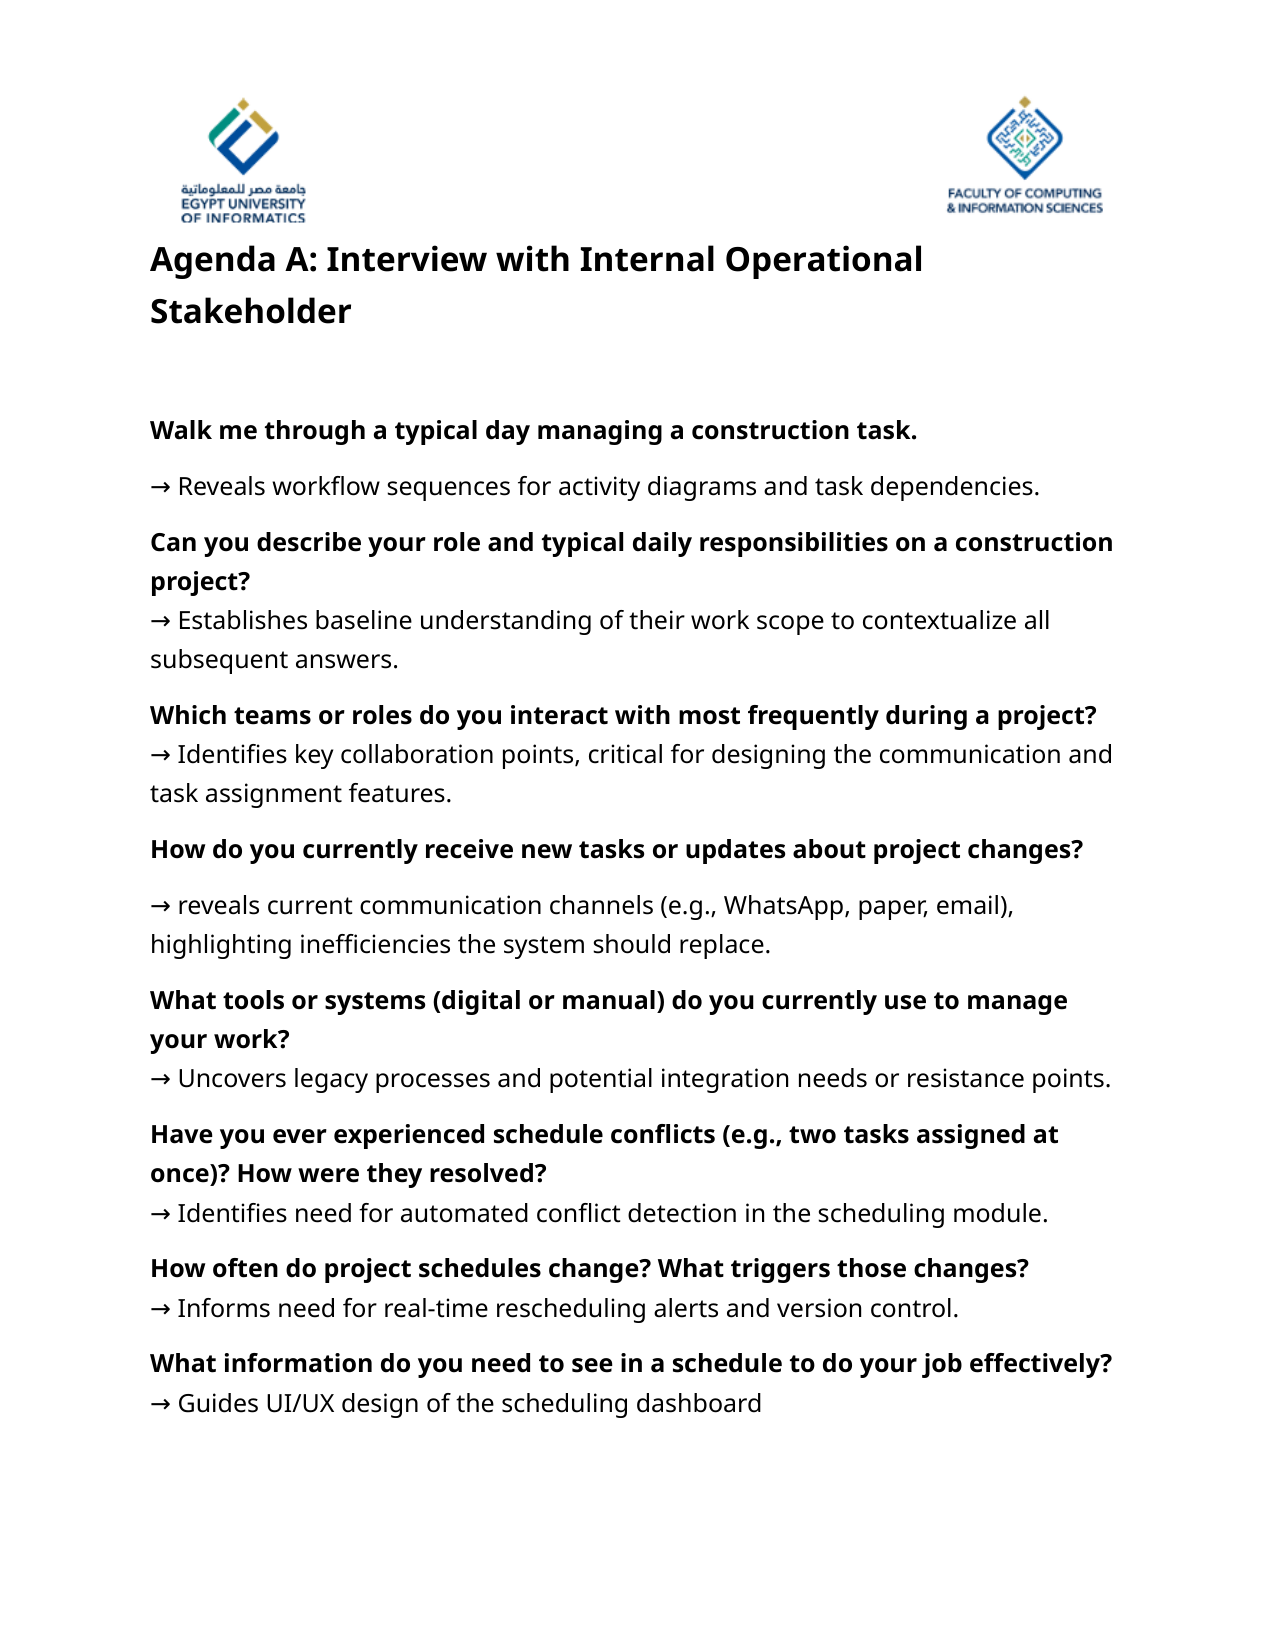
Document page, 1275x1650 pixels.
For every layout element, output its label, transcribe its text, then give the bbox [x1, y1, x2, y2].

text How do you currently receive new tasks or updates about project changes? [150, 832, 1125, 866]
text Can you describe your role and typical daily responsibilities on a construction project? → Establishes baseline understanding of their work scope to contextualize all subsequent answers. [150, 524, 1125, 676]
text Which teams or roles do you interact with most frequently during a project? → Identifies key collaboration points, critical for designing the communication and task assignment features. [150, 698, 1125, 810]
picture [916, 86, 1125, 236]
text Have you ever experienced schedule conflicts (e.g., two tasks assigned at once)? How were they resolved? → Identifies need for automated conflict detection in the scheduling module. [150, 1117, 1125, 1229]
text How often do project schedules change? What triggers those changes? → Informs need for real-time rescheduling alerts and version control. [150, 1251, 1125, 1324]
text Agenda A: Interview with Internal Operational Stakeholder [150, 236, 1125, 333]
text Walk me through a typical day managing a construction task. [150, 413, 1125, 447]
text What information do you need to see in a schedule to do your job effectively? → Guides UI/UX design of the scheduling dashboard [150, 1346, 1125, 1419]
text → reveals current communication channels (e.g., WhatsApp, paper, email), highlighting inefficiencies the system should replace. [150, 888, 1125, 961]
text → Reveals workflow sequences for activity diagrams and task dependencies. [150, 468, 1125, 503]
picture [150, 75, 332, 236]
text What tools or systems (digital or manual) do you currently use to manage your work? → Uncovers legacy processes and potential integration needs or resistance points. [150, 983, 1125, 1095]
